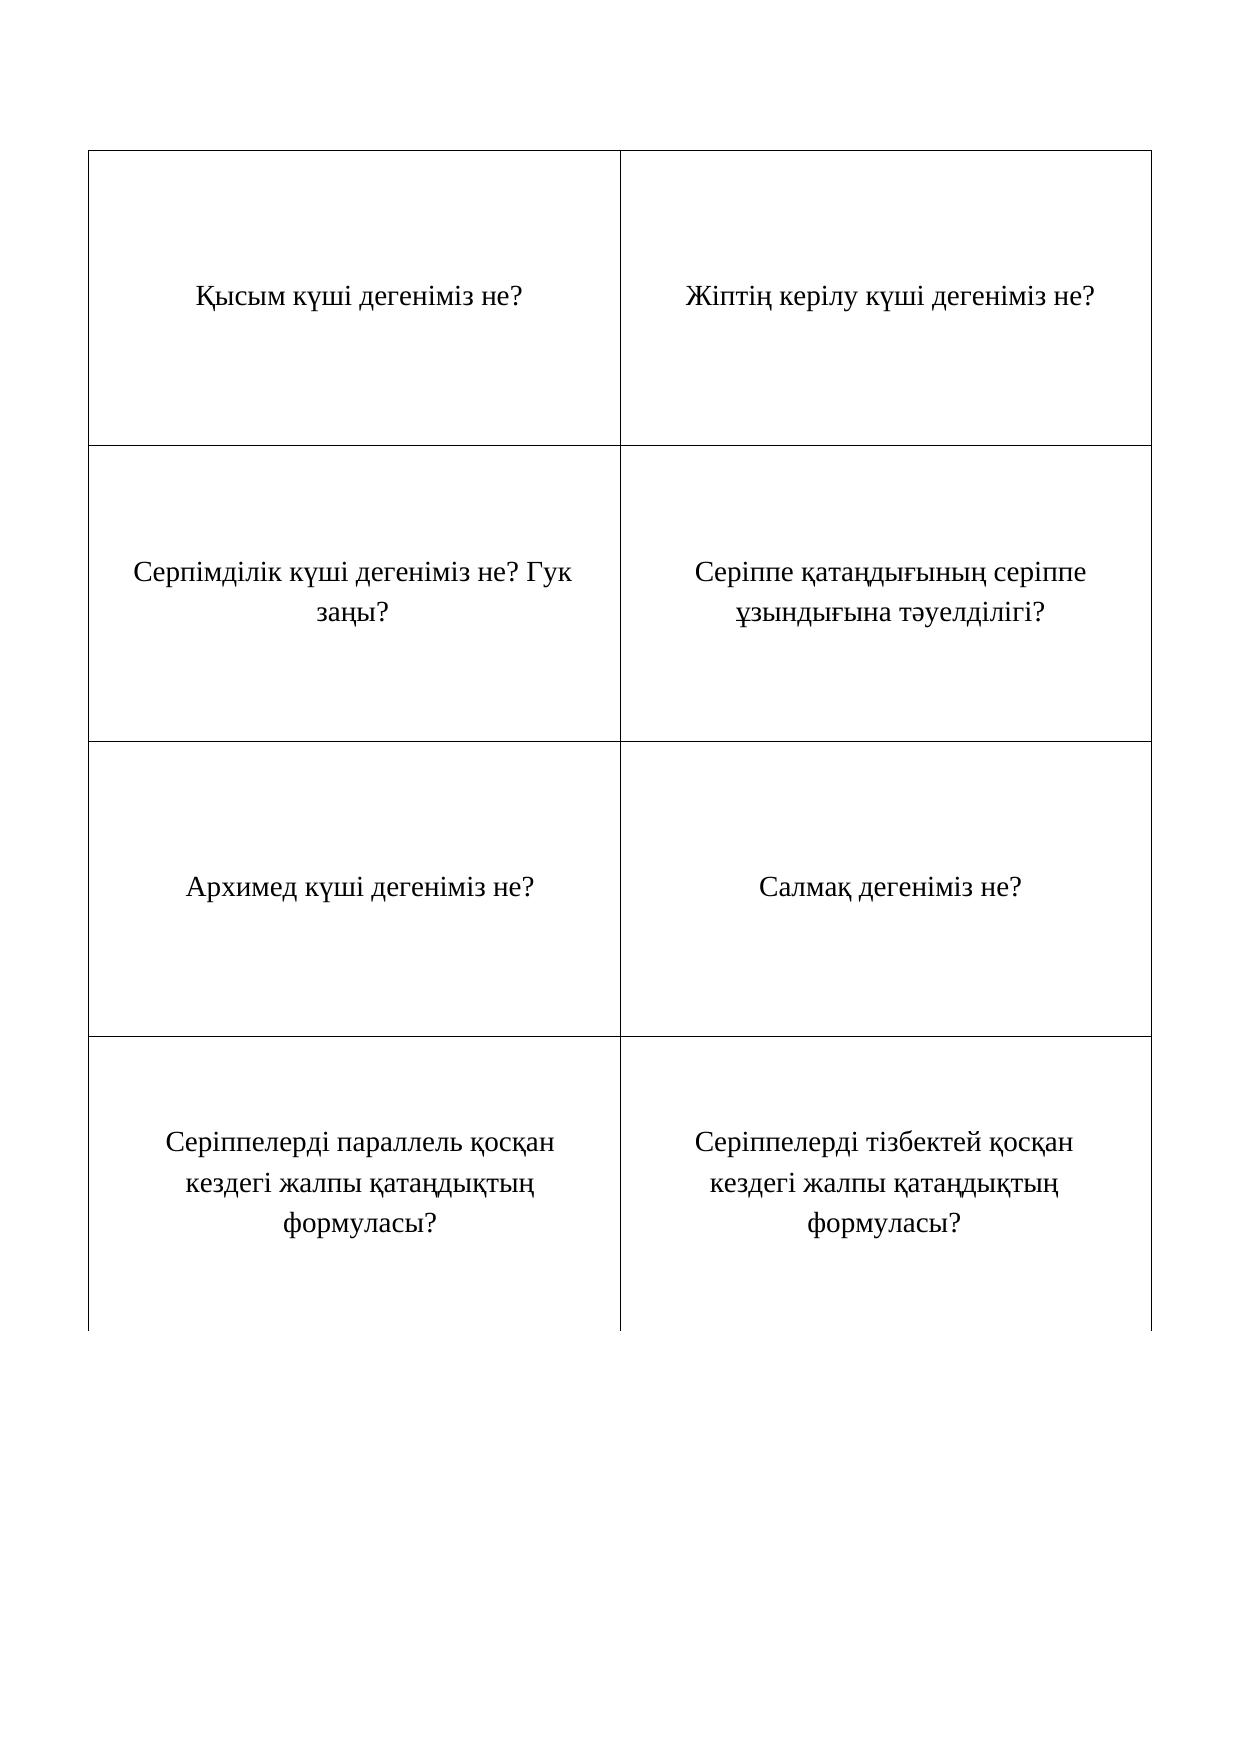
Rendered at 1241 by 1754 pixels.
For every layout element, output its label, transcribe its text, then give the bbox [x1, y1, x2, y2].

table_cell Қысым күші дегеніміз не? [89, 151, 620, 445]
table_cell Серіппелерді тізбектей қосқан кездегі жалпы қатаңдықтың формуласы? [621, 1037, 1151, 1331]
table_cell Архимед күші дегеніміз не? [89, 742, 620, 1036]
table_cell Серіппе қатаңдығының серіппе ұзындығына тәуелділігі? [621, 446, 1151, 741]
table_cell Серіппелерді параллель қосқан кездегі жалпы қатаңдықтың формуласы? [89, 1037, 620, 1331]
table_cell Жіптің керілу күші дегеніміз не? [621, 151, 1151, 445]
table_cell Серпімділік күші дегеніміз не? Гук заңы? [89, 446, 620, 741]
table_cell Салмақ дегеніміз не? [621, 742, 1151, 1036]
